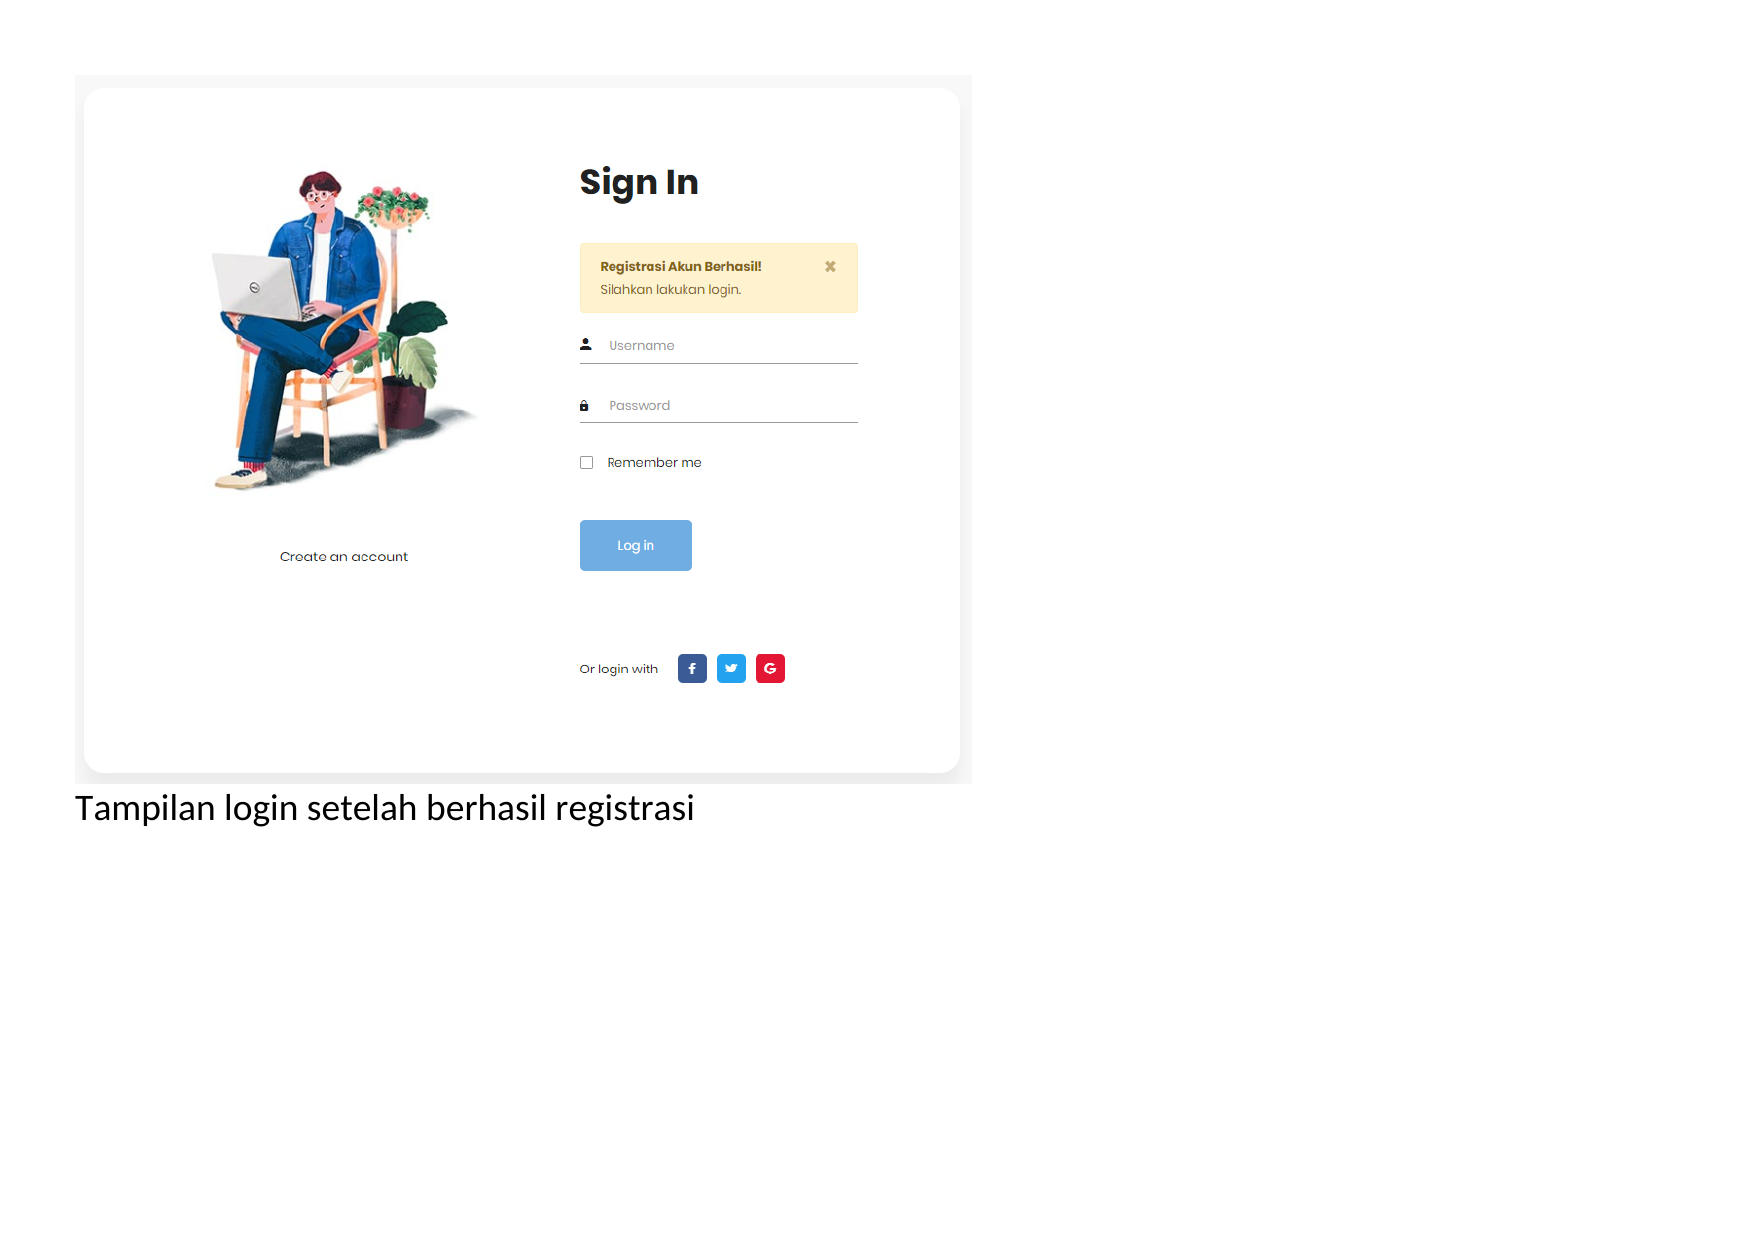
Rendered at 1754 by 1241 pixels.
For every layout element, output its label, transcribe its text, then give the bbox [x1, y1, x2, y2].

text Tampilan login setelah berhasil registrasi [75, 784, 1679, 829]
